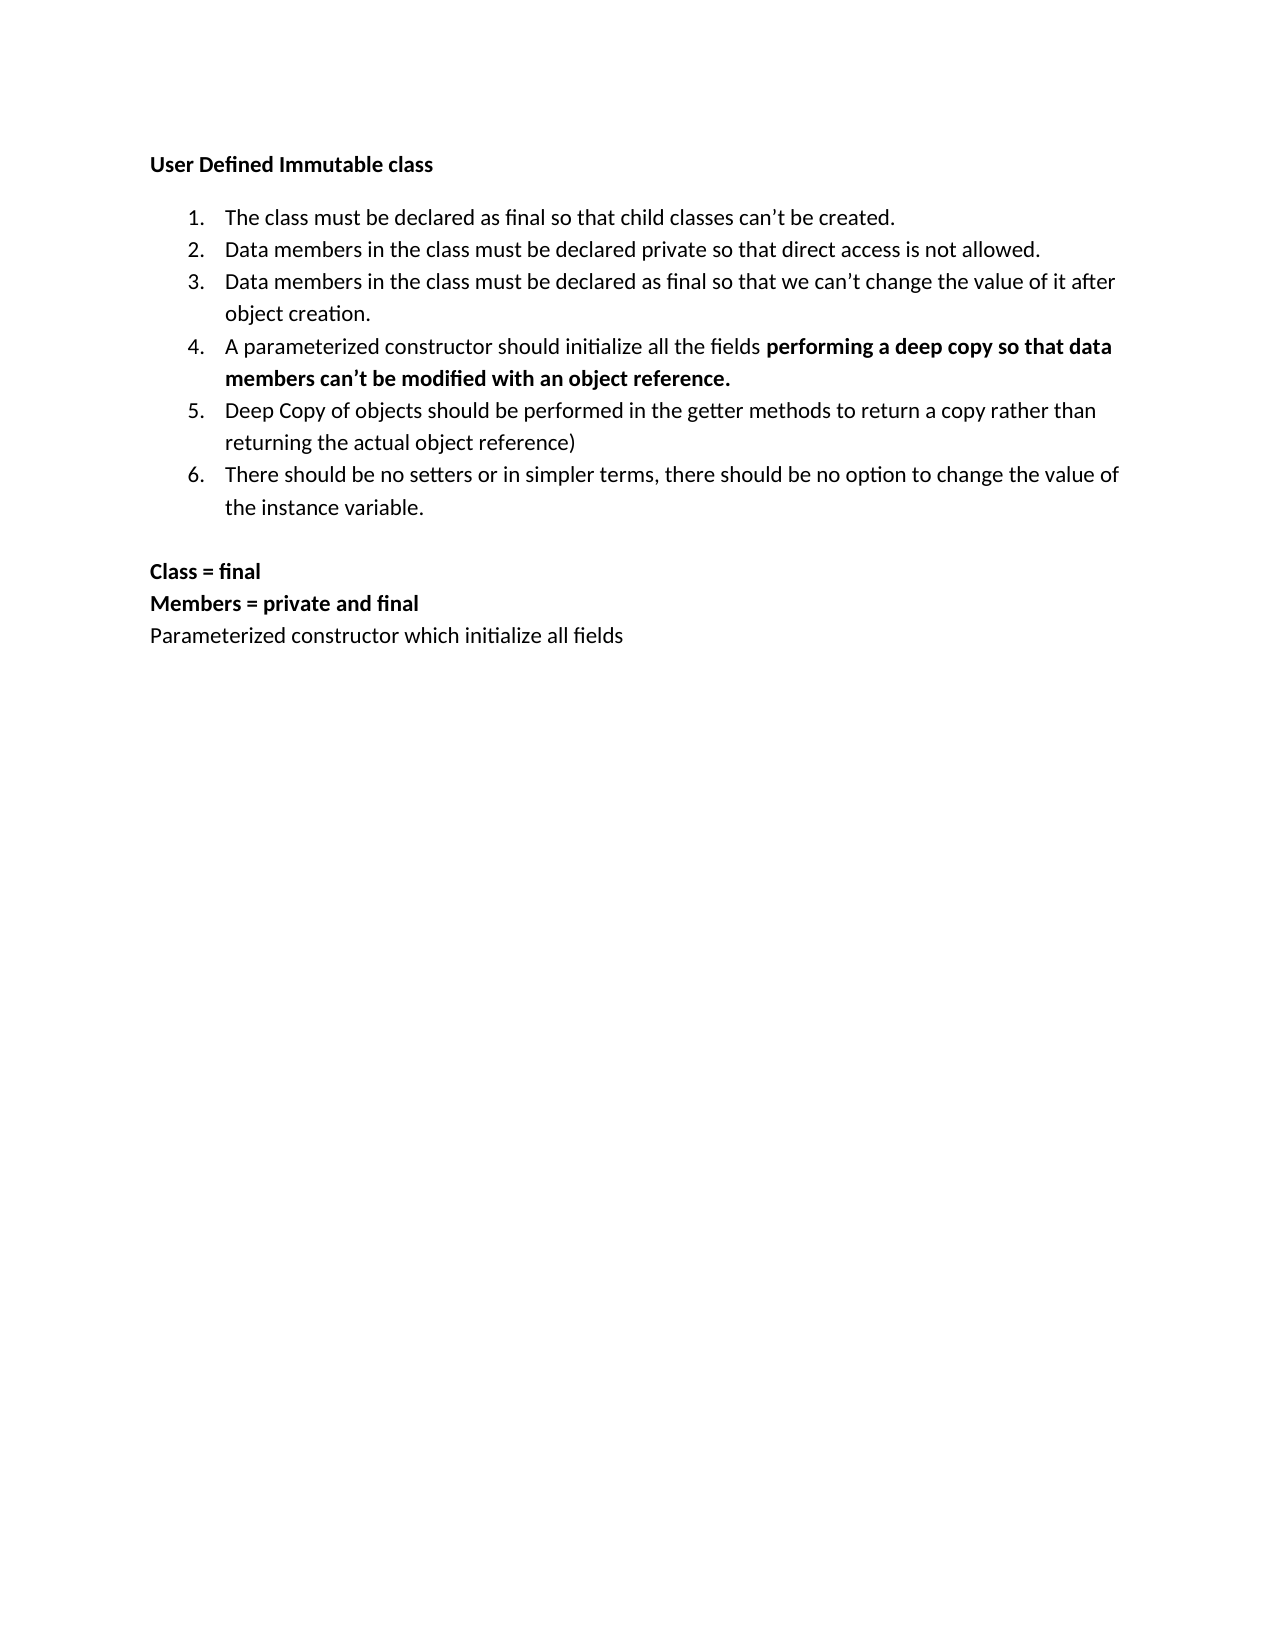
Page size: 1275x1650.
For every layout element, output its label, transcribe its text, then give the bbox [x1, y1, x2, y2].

list Parameterized constructor which initialize all fields [150, 621, 1125, 649]
list There should be no setters or in simpler terms, there should be no option to change the value of the instance variable. [187, 461, 1125, 521]
text User Defined Immutable class [150, 150, 1125, 178]
list A parameterized constructor should initialize all the fields performing a deep copy so that data members can’t be modified with an object reference. [187, 332, 1125, 392]
list Class = final [150, 557, 1125, 585]
list Members = private and final [150, 589, 1125, 617]
list Deep Copy of objects should be performed in the getter methods to return a copy rather than returning the actual object reference) [187, 396, 1125, 456]
list Data members in the class must be declared as final so that we can’t change the value of it after object creation. [187, 267, 1125, 328]
list The class must be declared as final so that child classes can’t be created. [187, 203, 1125, 231]
list Data members in the class must be declared private so that direct access is not allowed. [187, 235, 1125, 263]
